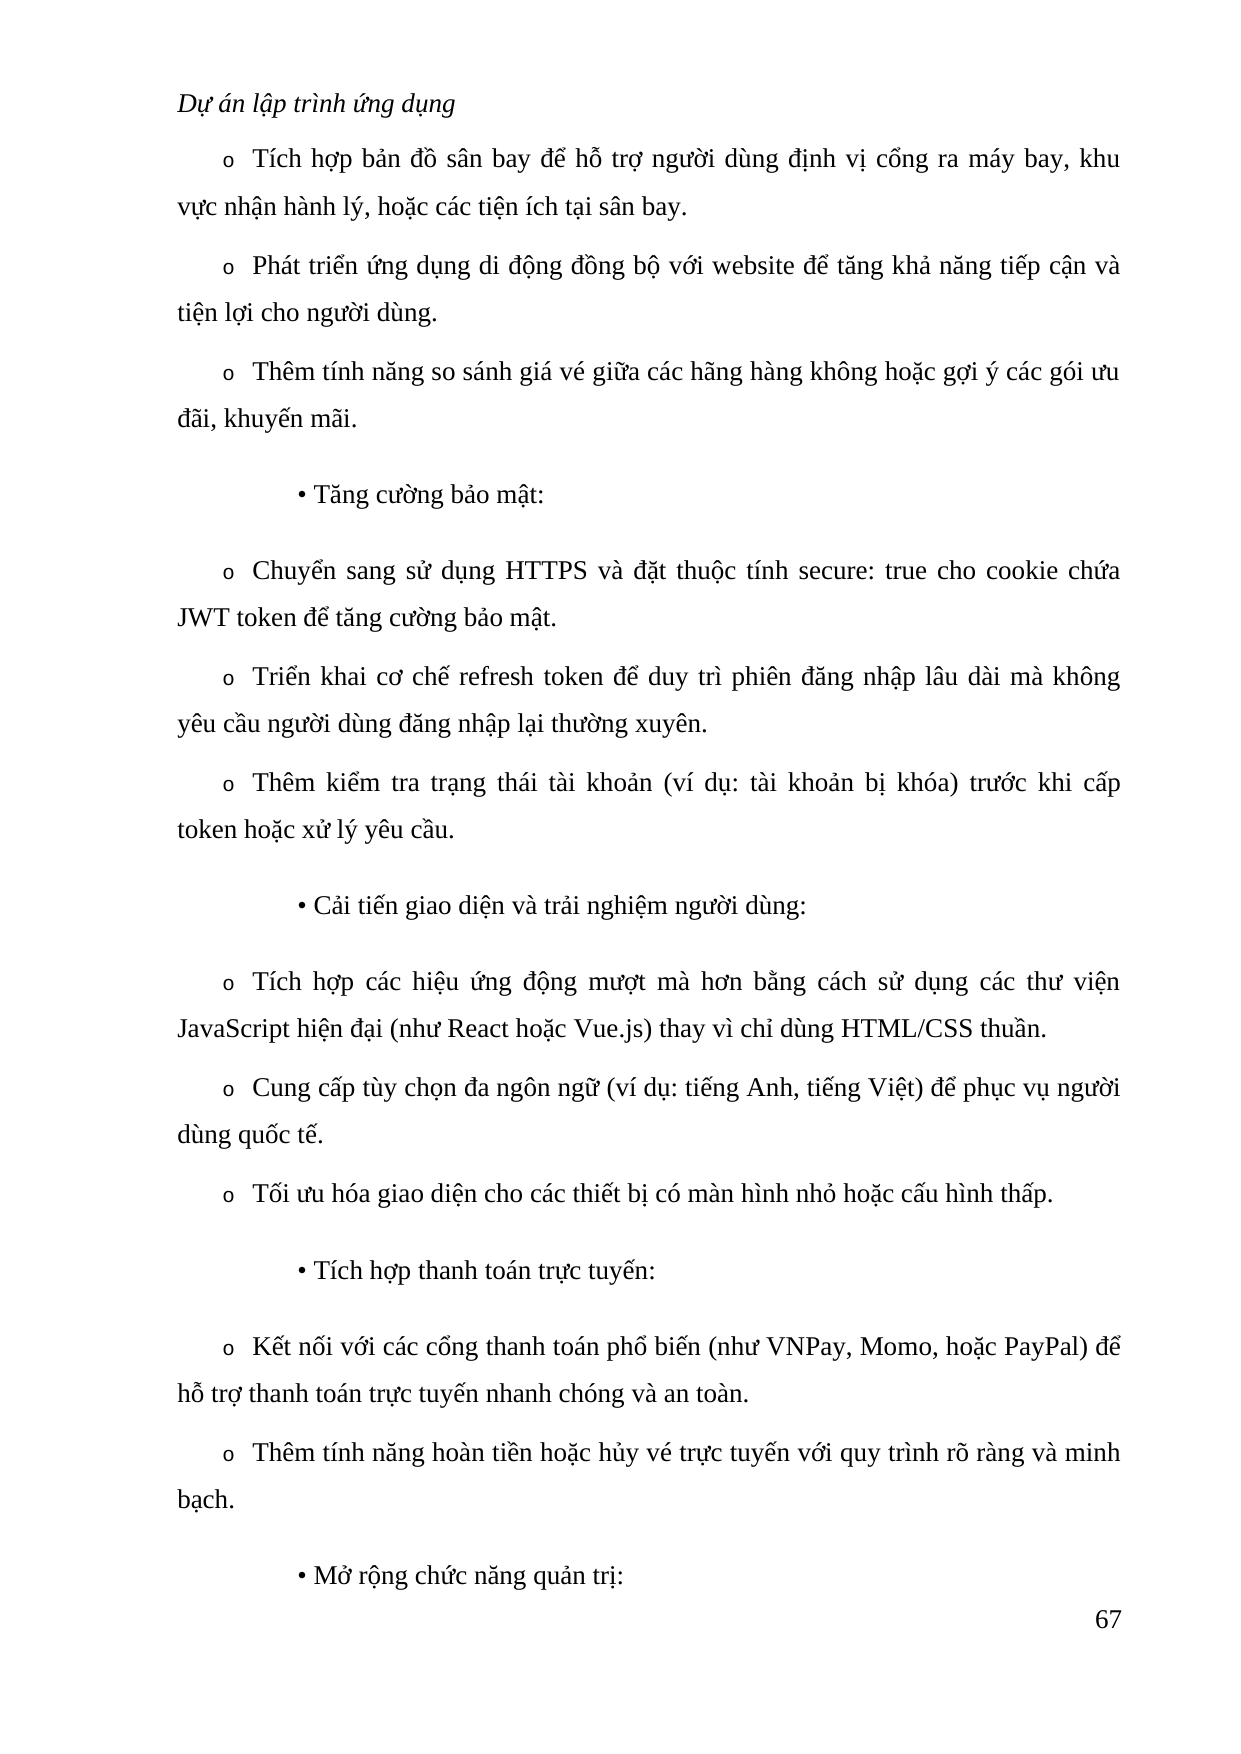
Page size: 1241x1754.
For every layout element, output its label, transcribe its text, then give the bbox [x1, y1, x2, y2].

list Thêm tính năng so sánh giá vé giữa các hãng hàng không hoặc gợi ý các gói ưu đãi, khuyến mãi. [177, 355, 1122, 433]
text • Mở rộng chức năng quản trị: [252, 1559, 1122, 1590]
list Phát triển ứng dụng di động đồng bộ với website để tăng khả năng tiếp cận và tiện lợi cho người dùng. [177, 249, 1122, 327]
list Thêm tính năng hoàn tiền hoặc hủy vé trực tuyến với quy trình rõ ràng và minh bạch. [177, 1436, 1122, 1514]
list Kết nối với các cổng thanh toán phổ biến (như VNPay, Momo, hoặc PayPal) để hỗ trợ thanh toán trực tuyến nhanh chóng và an toàn. [177, 1330, 1122, 1408]
list Tối ưu hóa giao diện cho các thiết bị có màn hình nhỏ hoặc cấu hình thấp. [177, 1177, 1122, 1209]
list Cung cấp tùy chọn đa ngôn ngữ (ví dụ: tiếng Anh, tiếng Việt) để phục vụ người dùng quốc tế. [177, 1071, 1122, 1149]
list Thêm kiểm tra trạng thái tài khoản (ví dụ: tài khoản bị khóa) trước khi cấp token hoặc xử lý yêu cầu. [177, 766, 1122, 844]
list Tích hợp các hiệu ứng động mượt mà hơn bằng cách sử dụng các thư viện JavaScript hiện đại (như React hoặc Vue.js) thay vì chỉ dùng HTML/CSS thuần. [177, 965, 1122, 1043]
text • Tích hợp thanh toán trực tuyến: [252, 1254, 1122, 1285]
list Chuyển sang sử dụng HTTPS và đặt thuộc tính secure: true cho cookie chứa JWT token để tăng cường bảo mật. [177, 554, 1122, 632]
list Triển khai cơ chế refresh token để duy trì phiên đăng nhập lâu dài mà không yêu cầu người dùng đăng nhập lại thường xuyên. [177, 660, 1122, 738]
text • Cải tiến giao diện và trải nghiệm người dùng: [252, 889, 1122, 920]
text • Tăng cường bảo mật: [252, 478, 1122, 509]
list Tích hợp bản đồ sân bay để hỗ trợ người dùng định vị cổng ra máy bay, khu vực nhận hành lý, hoặc các tiện ích tại sân bay. [177, 142, 1122, 221]
